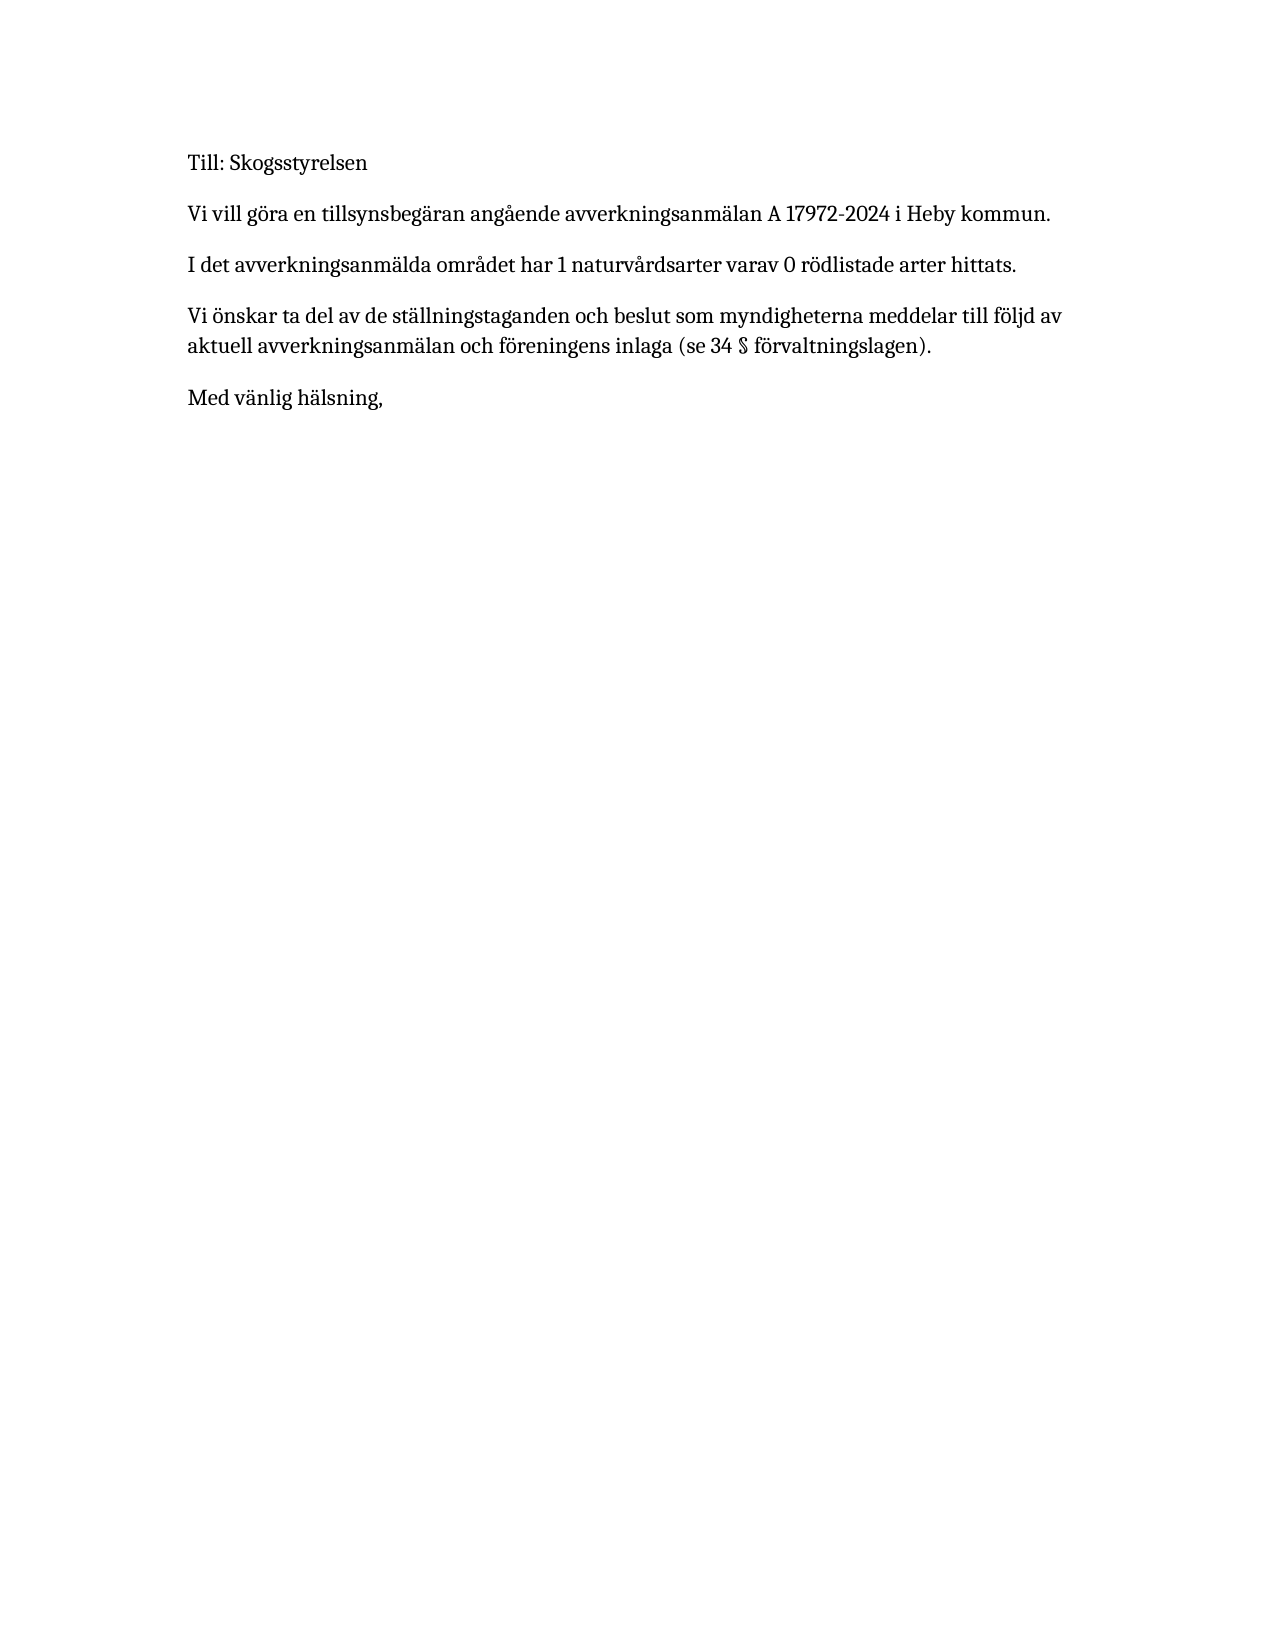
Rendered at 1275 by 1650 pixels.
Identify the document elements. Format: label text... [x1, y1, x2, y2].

text I det avverkningsanmälda området har 1 naturvårdsarter varav 0 rödlistade arter hittats. [187, 252, 1087, 278]
text Vi vill göra en tillsynsbegäran angående avverkningsanmälan A 17972-2024 i Heby kommun. [187, 201, 1087, 227]
text Vi önskar ta del av de ställningstaganden och beslut som myndigheterna meddelar till följd av aktuell avverkningsanmälan och föreningens inlaga (se 34 § förvaltningslagen). [187, 303, 1087, 360]
text Till: Skogsstyrelsen [187, 150, 1087, 176]
text Med vänlig hälsning, [187, 384, 1087, 441]
